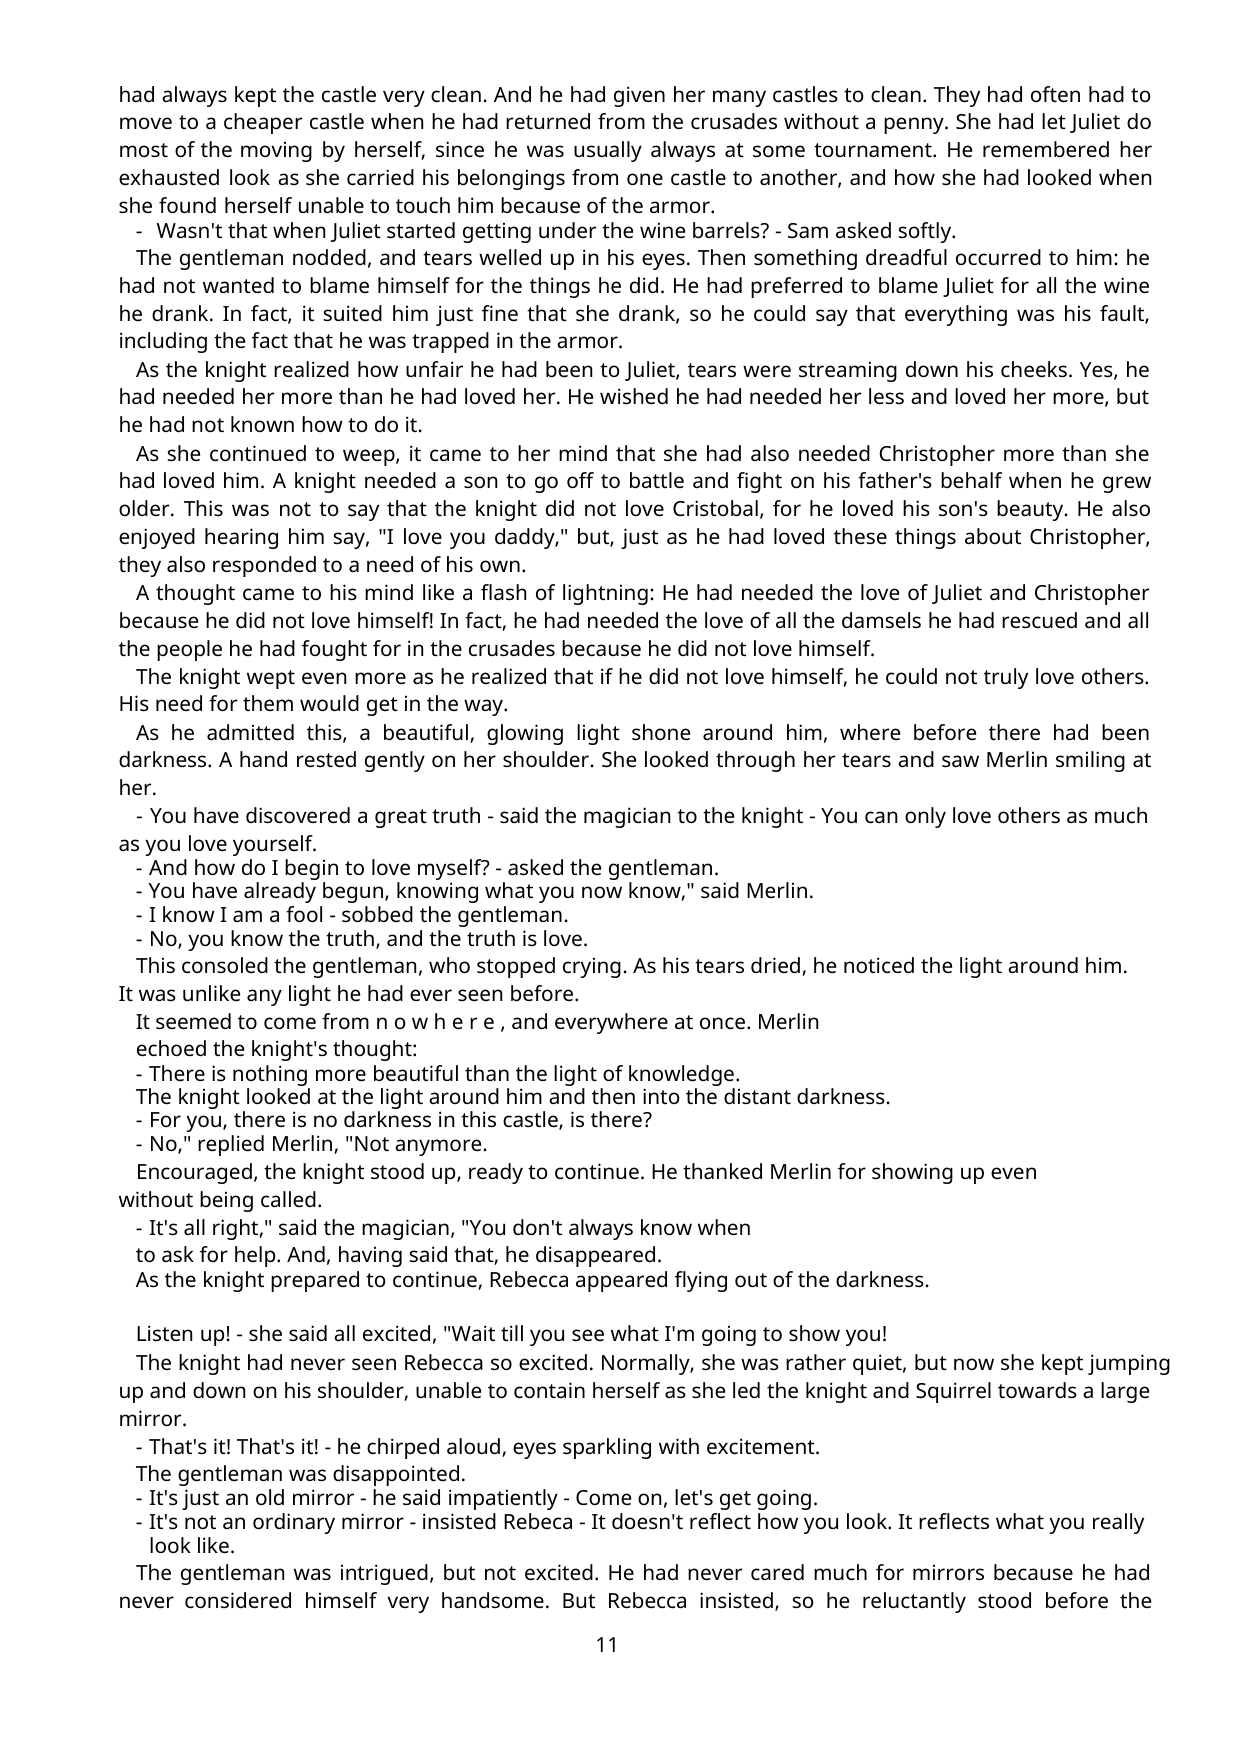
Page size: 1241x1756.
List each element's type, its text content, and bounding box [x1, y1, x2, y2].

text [118, 1558, 1152, 1614]
list No," replied Merlin, "Not anymore. [136, 1133, 1178, 1156]
text A thought came to his mind like a flash of lightning: He had needed the love of Juliet and Christopher because he did not love himself! In fact, he had needed the love of all the damsels he had rescued and all the people he had fought for in the crusades because he did not love himself. [118, 578, 1151, 662]
list Wasn't that when Juliet started getting under the wine barrels? - Sam asked softly. [136, 220, 1178, 243]
text Encouraged, the knight stood up, ready to continue. He thanked Merlin for showing up even without being called. [118, 1157, 1111, 1213]
text It seemed to come from n o w h e r e , and everywhere at once. Merlin echoed the knight's thought: [136, 1007, 836, 1063]
list You have discovered a great truth - said the magician to the knight - You can only love others as much as you love yourself. [118, 802, 1151, 857]
text Listen up! - she said all excited, "Wait till you see what I'm going to show you! [136, 1319, 1178, 1348]
text As she continued to weep, it came to her mind that she had also needed Christopher more than she had loved him. A knight needed a son to go off to battle and fight on his father's behalf when he grew older. This was not to say that the knight did not love Cristobal, for he loved his son's beauty. He also enjoyed hearing him say, "I love you daddy," but, just as he had loved these things about Christopher, they also responded to a need of his own. [118, 439, 1152, 578]
list It's not an ordinary mirror - insisted Rebeca - It doesn't reflect how you look. It reflects what you really look like. [136, 1510, 1178, 1558]
text This consoled the gentleman, who stopped crying. As his tears dried, he noticed the light around him. It was unlike any light he had ever seen before. [118, 952, 1131, 1007]
list I know I am a fool - sobbed the gentleman. [136, 903, 1178, 927]
list It's all right," said the magician, "You don't always know when to ask for help. And, having said that, he disappeared. [136, 1213, 777, 1269]
text As the knight prepared to continue, Rebecca appeared flying out of the darkness. [136, 1269, 1178, 1292]
list That's it! That's it! - he chirped aloud, eyes sparkling with excitement. The gentleman was disappointed. [136, 1432, 826, 1488]
text The knight had never seen Rebecca so excited. Normally, she was rather quiet, but now she kept jumping up and down on his shoulder, unable to contain herself as she led the knight and Squirrel towards a large mirror. [118, 1348, 1178, 1432]
text As he admitted this, a beautiful, glowing light shone around him, where before there had been darkness. A hand rested gently on her shoulder. She looked through her tears and saw Merlin smiling at her. [118, 718, 1152, 802]
text The gentleman nodded, and tears welled up in his eyes. Then something dreadful occurred to him: he had not wanted to blame himself for the things he did. He had preferred to blame Juliet for all the wine he drank. In fact, it suited him just fine that she drank, so he could say that everything was his fault, including the fact that he was trapped in the armor. [118, 243, 1152, 355]
list It's just an old mirror - he said impatiently - Come on, let's get going. [136, 1488, 1178, 1510]
list There is nothing more beautiful than the light of knowledge. [136, 1063, 1178, 1086]
list And how do I begin to love myself? - asked the gentleman. [136, 857, 1178, 880]
text The knight wept even more as he realized that if he did not love himself, he could not truly love others. His need for them would get in the way. [118, 662, 1152, 718]
list For you, there is no darkness in this castle, is there? [136, 1109, 1178, 1133]
text As the knight realized how unfair he had been to Juliet, tears were streaming down his cheeks. Yes, he had needed her more than he had loved her. He wished he had needed her less and loved her more, but he had not known how to do it. [118, 355, 1152, 439]
text The knight looked at the light around him and then into the distant darkness. [136, 1086, 1178, 1109]
list No, you know the truth, and the truth is love. [136, 927, 1178, 951]
text had always kept the castle very clean. And he had given her many castles to clean. They had often had to move to a cheaper castle when he had returned from the crusades without a penny. She had let Juliet do most of the moving by herself, since he was usually always at some tournament. He remembered her exhausted look as she carried his belongings from one castle to another, and how she had looked when she found herself unable to touch him because of the armor. [118, 80, 1153, 220]
list You have already begun, knowing what you now know," said Merlin. [136, 880, 1178, 903]
